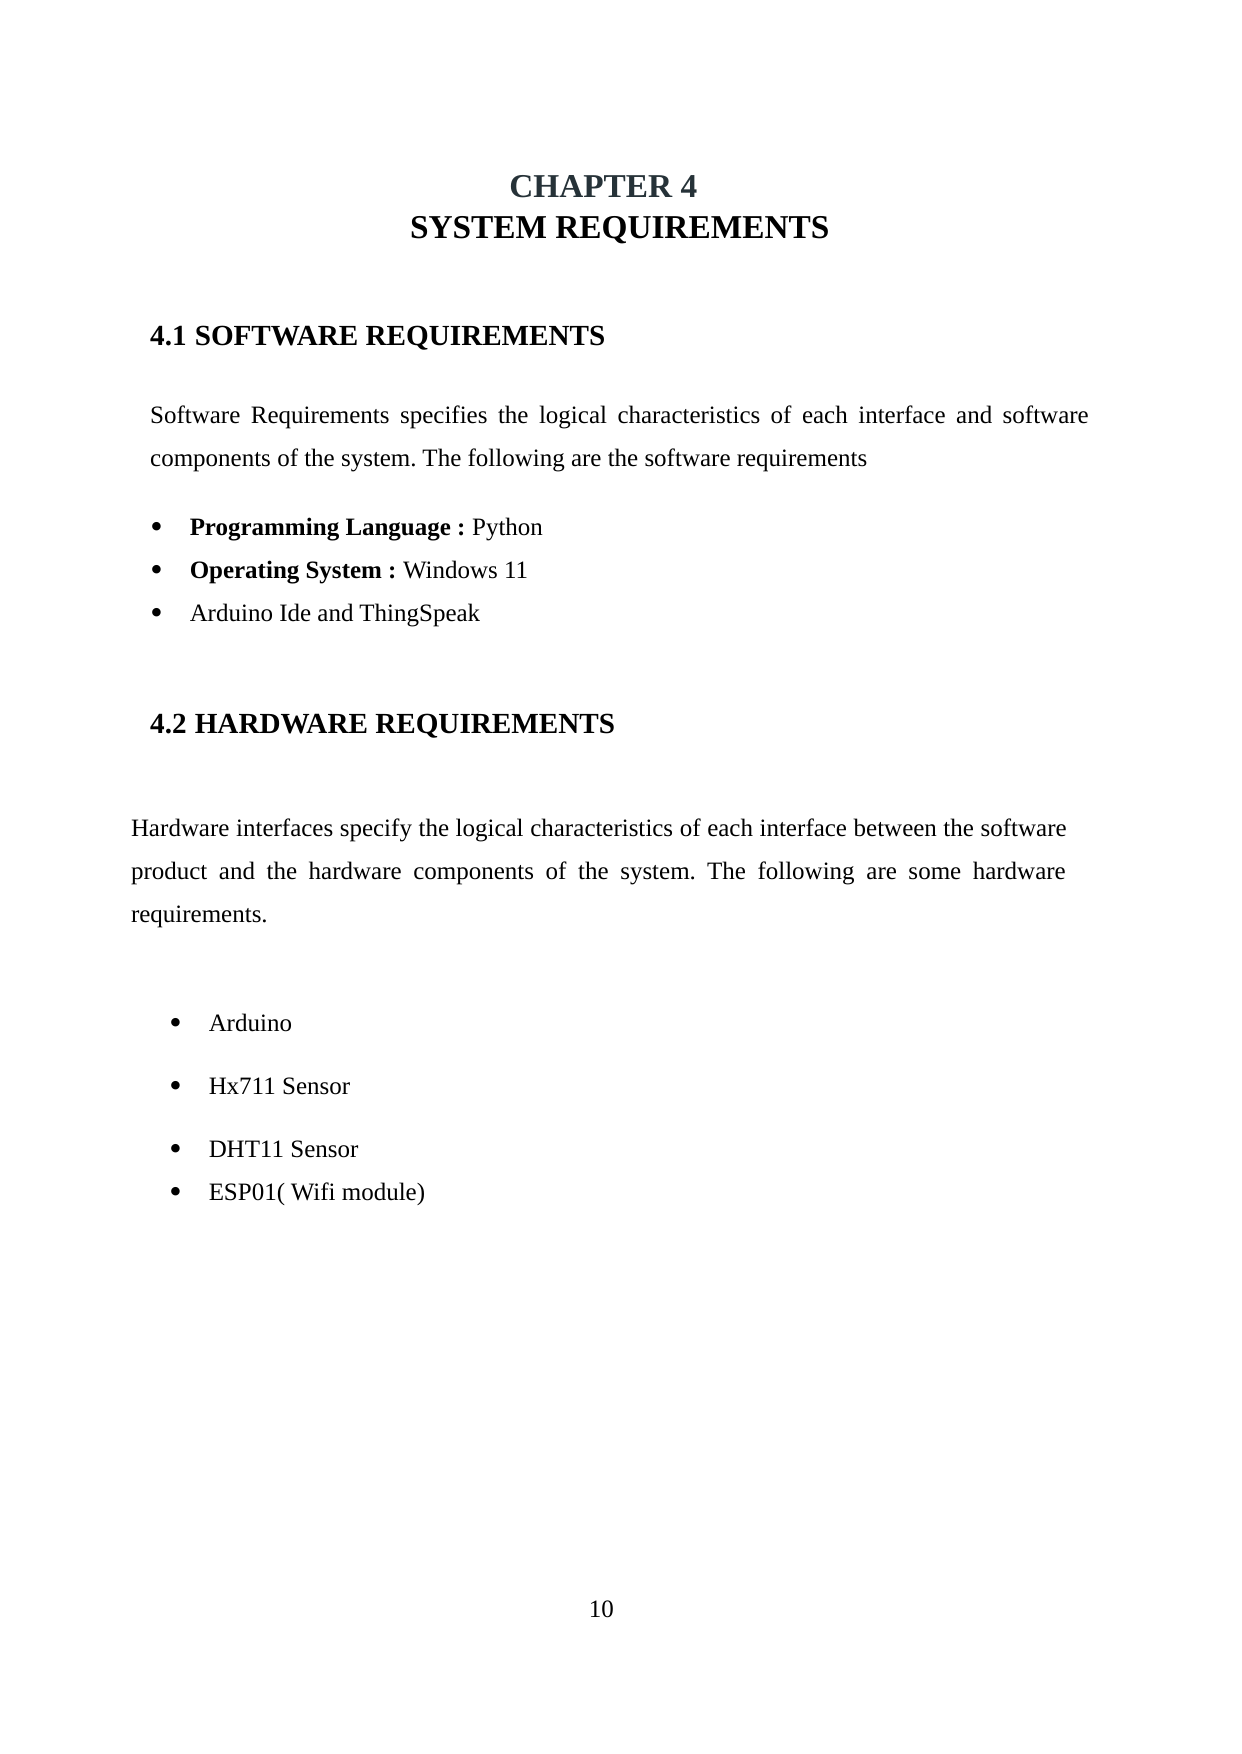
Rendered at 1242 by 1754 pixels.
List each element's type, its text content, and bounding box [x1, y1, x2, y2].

subtitle Arduino [171, 1008, 1072, 1037]
list ESP01( Wifi module) [171, 1177, 1091, 1206]
text CHAPTER 4 [114, 166, 1091, 204]
list Arduino Ide and ThingSpeak [152, 598, 1083, 627]
list Programming Language : Python [152, 512, 1083, 541]
text Hardware interfaces specify the logical characteristics of each interface between the software product and the hardware components of the system. The following are some hardware requirements. [131, 813, 1068, 928]
subtitle 4.1 SOFTWARE REQUIREMENTS [150, 318, 1091, 351]
list DHT11 Sensor [171, 1134, 1091, 1162]
subtitle SYSTEM REQUIREMENTS [185, 207, 1053, 246]
subtitle Hx711 Sensor [171, 1071, 1072, 1099]
subtitle 4.2 HARDWARE REQUIREMENTS [150, 706, 1091, 739]
text Software Requirements specifies the logical characteristics of each interface and software components of the system. The following are the software requirements [150, 400, 1090, 472]
list Operating System : Windows 11 [152, 555, 1083, 584]
